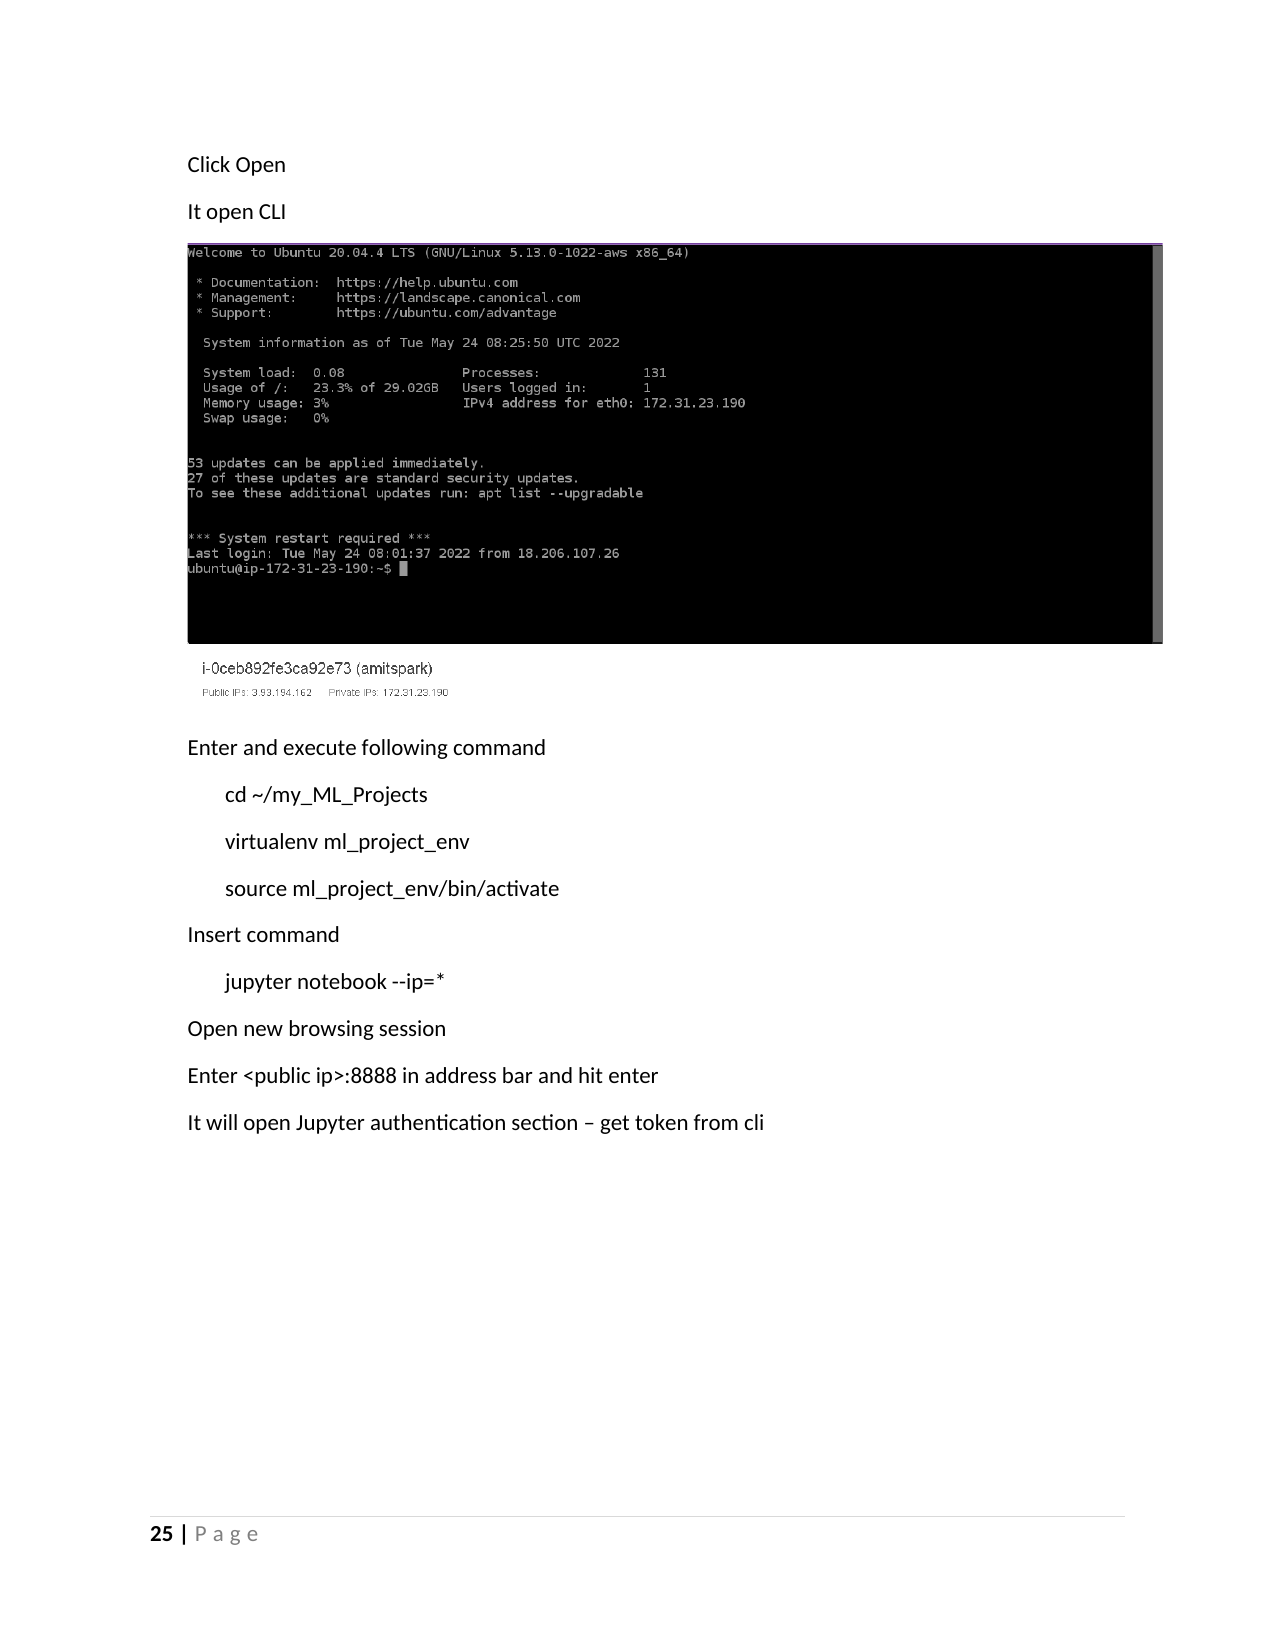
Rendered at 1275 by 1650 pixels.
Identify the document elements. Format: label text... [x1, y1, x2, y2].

text cd ~/my_ML_Projects [225, 780, 1125, 808]
text source ml_project_env/bin/activate [225, 874, 1125, 902]
text Click Open [187, 150, 1125, 178]
text Enter <public ip>:8888 in address bar and hit enter [187, 1061, 1125, 1089]
text Enter and execute following command [187, 733, 1125, 761]
text It will open Jupyter authentication section – get token from cli [187, 1108, 1125, 1136]
text Open new browsing session [187, 1014, 1125, 1042]
picture [187, 243, 1163, 715]
text Insert command [187, 921, 1125, 948]
text virtualenv ml_project_env [225, 827, 1125, 855]
text jupyter notebook --ip=* [187, 967, 1125, 995]
text It open CLI [187, 197, 1125, 225]
